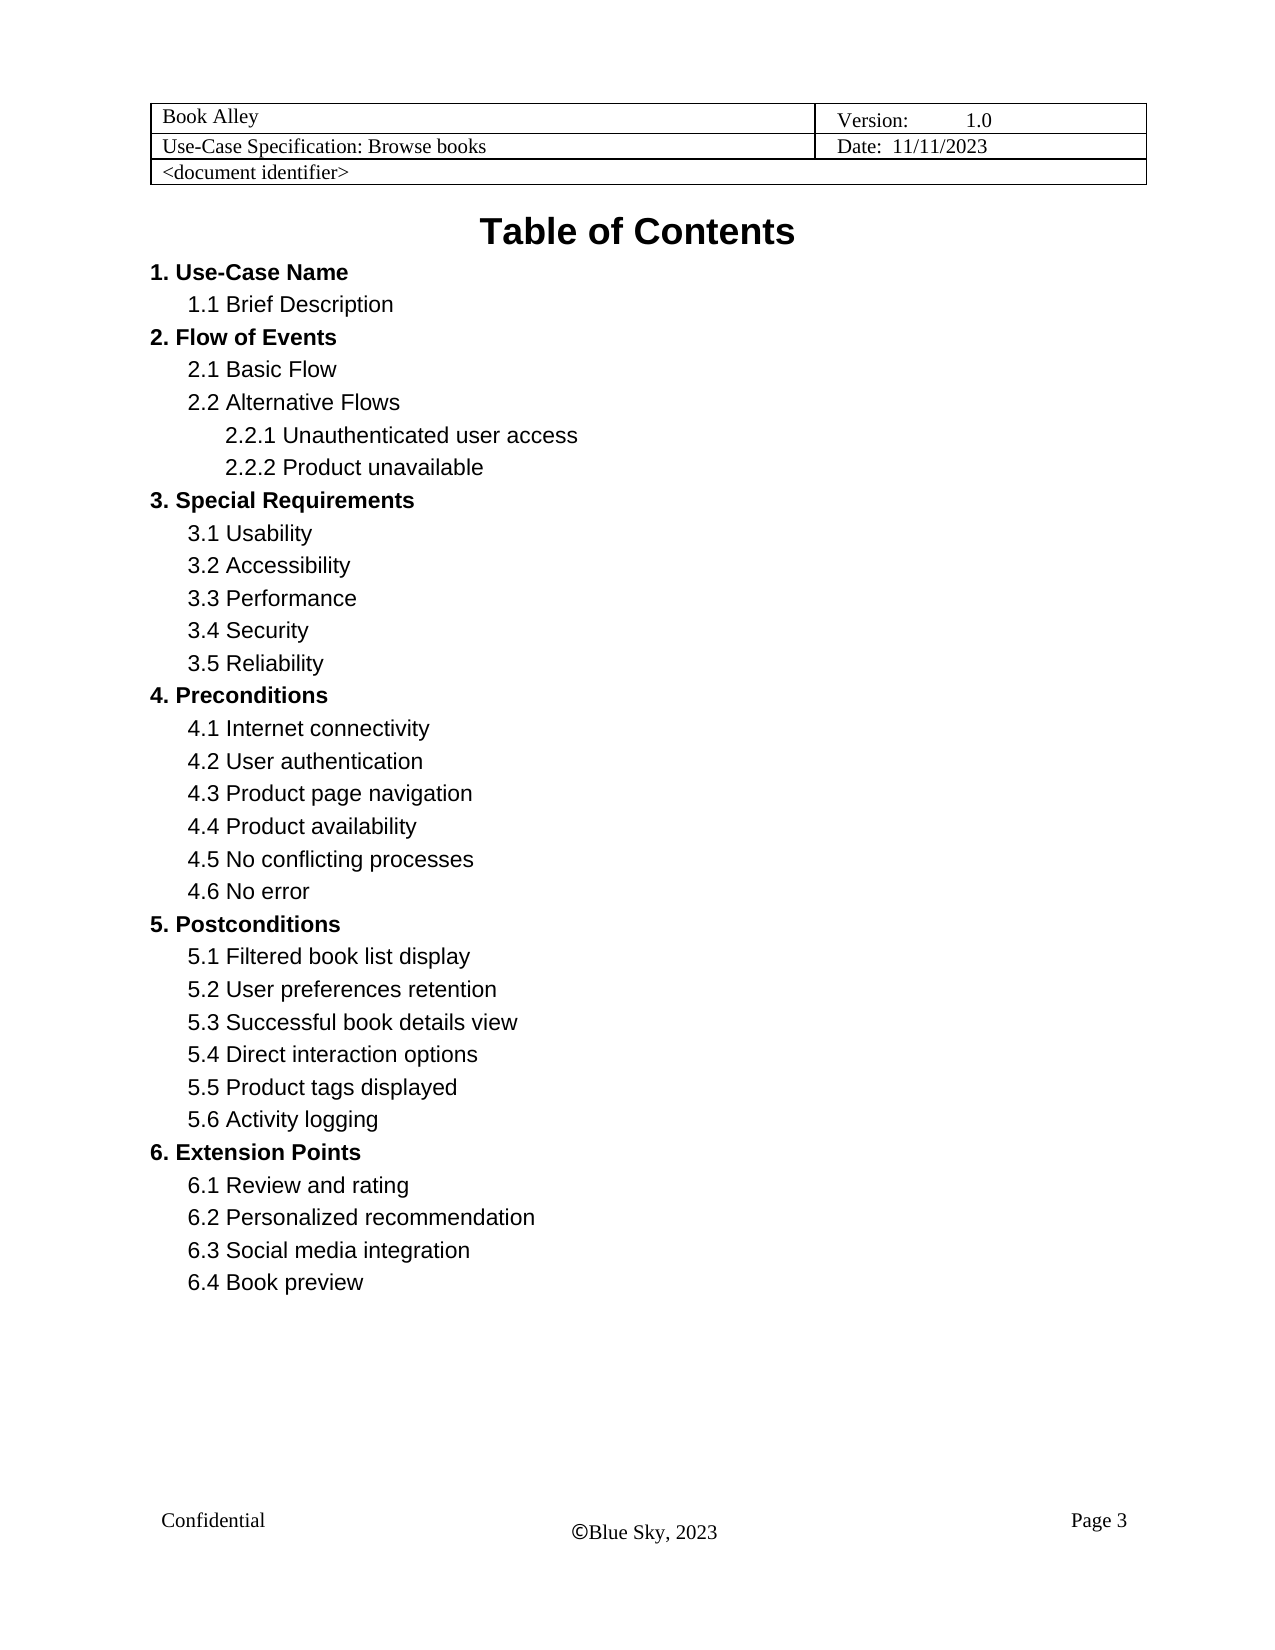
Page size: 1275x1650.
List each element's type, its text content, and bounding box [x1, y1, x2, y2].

title Table of Contents [150, 209, 1125, 252]
